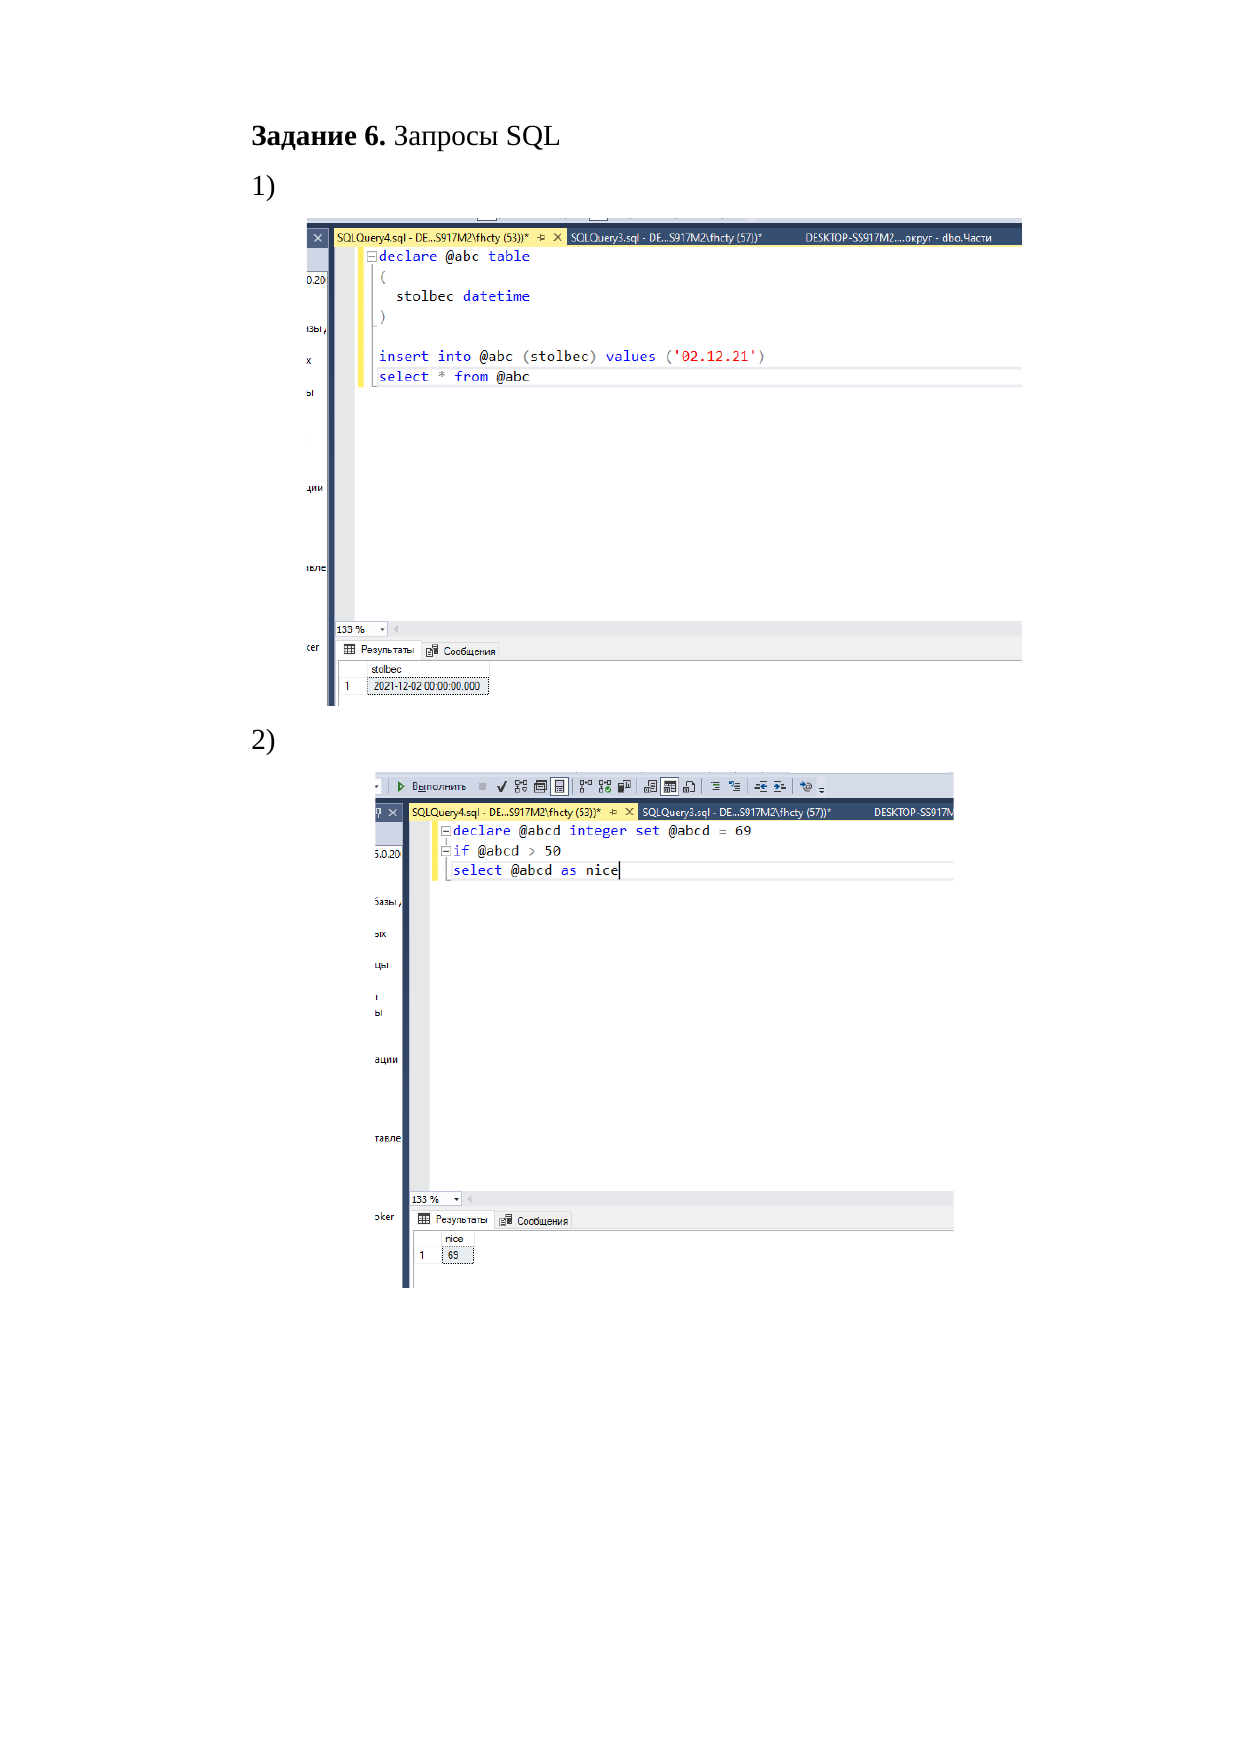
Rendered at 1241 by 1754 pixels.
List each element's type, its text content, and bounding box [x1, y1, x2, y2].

text 1) [177, 168, 1152, 202]
picture [375, 772, 954, 1288]
picture [306, 218, 1022, 706]
text 2) [177, 722, 1152, 756]
text Задание 6. Запросы SQL [177, 118, 1152, 152]
